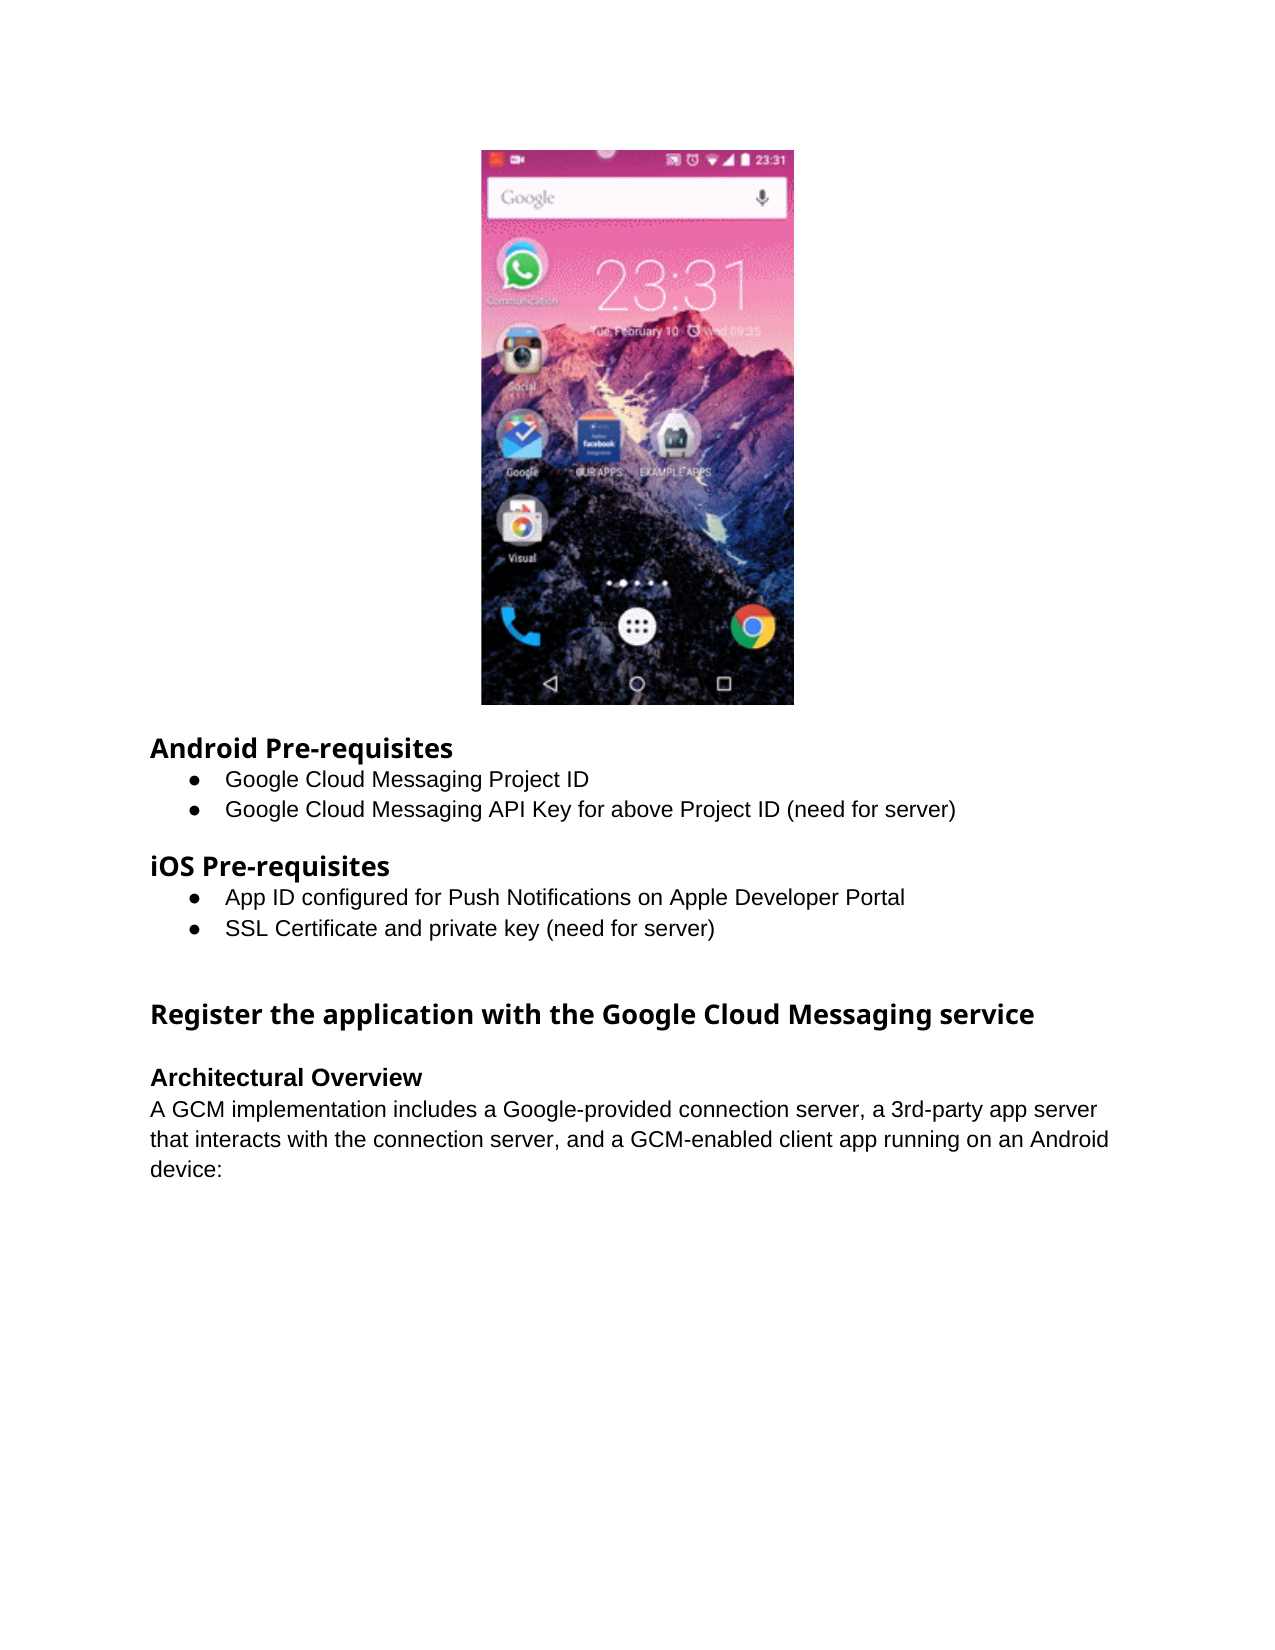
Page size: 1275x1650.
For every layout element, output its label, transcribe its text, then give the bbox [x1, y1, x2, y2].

subtitle Register the application with the Google Cloud Messaging service [150, 996, 1125, 1033]
list Google Cloud Messaging Project ID [187, 766, 1125, 793]
list SSL Certificate and private key (need for server) [187, 914, 1125, 941]
text Architectural Overview [150, 1063, 1125, 1092]
subtitle iOS Pre-requisites [150, 847, 1125, 884]
picture [481, 150, 794, 705]
text A GCM implementation includes a Google-provided connection server, a 3rd-party app server that interacts with the connection server, and a GCM-enabled client app running on an Android device: [150, 1096, 1125, 1183]
list Google Cloud Messaging API Key for above Project ID (need for server) [187, 796, 1125, 823]
list App ID configured for Push Notifications on Apple Developer Portal [187, 884, 1125, 911]
subtitle Android Pre-requisites [150, 729, 1125, 766]
